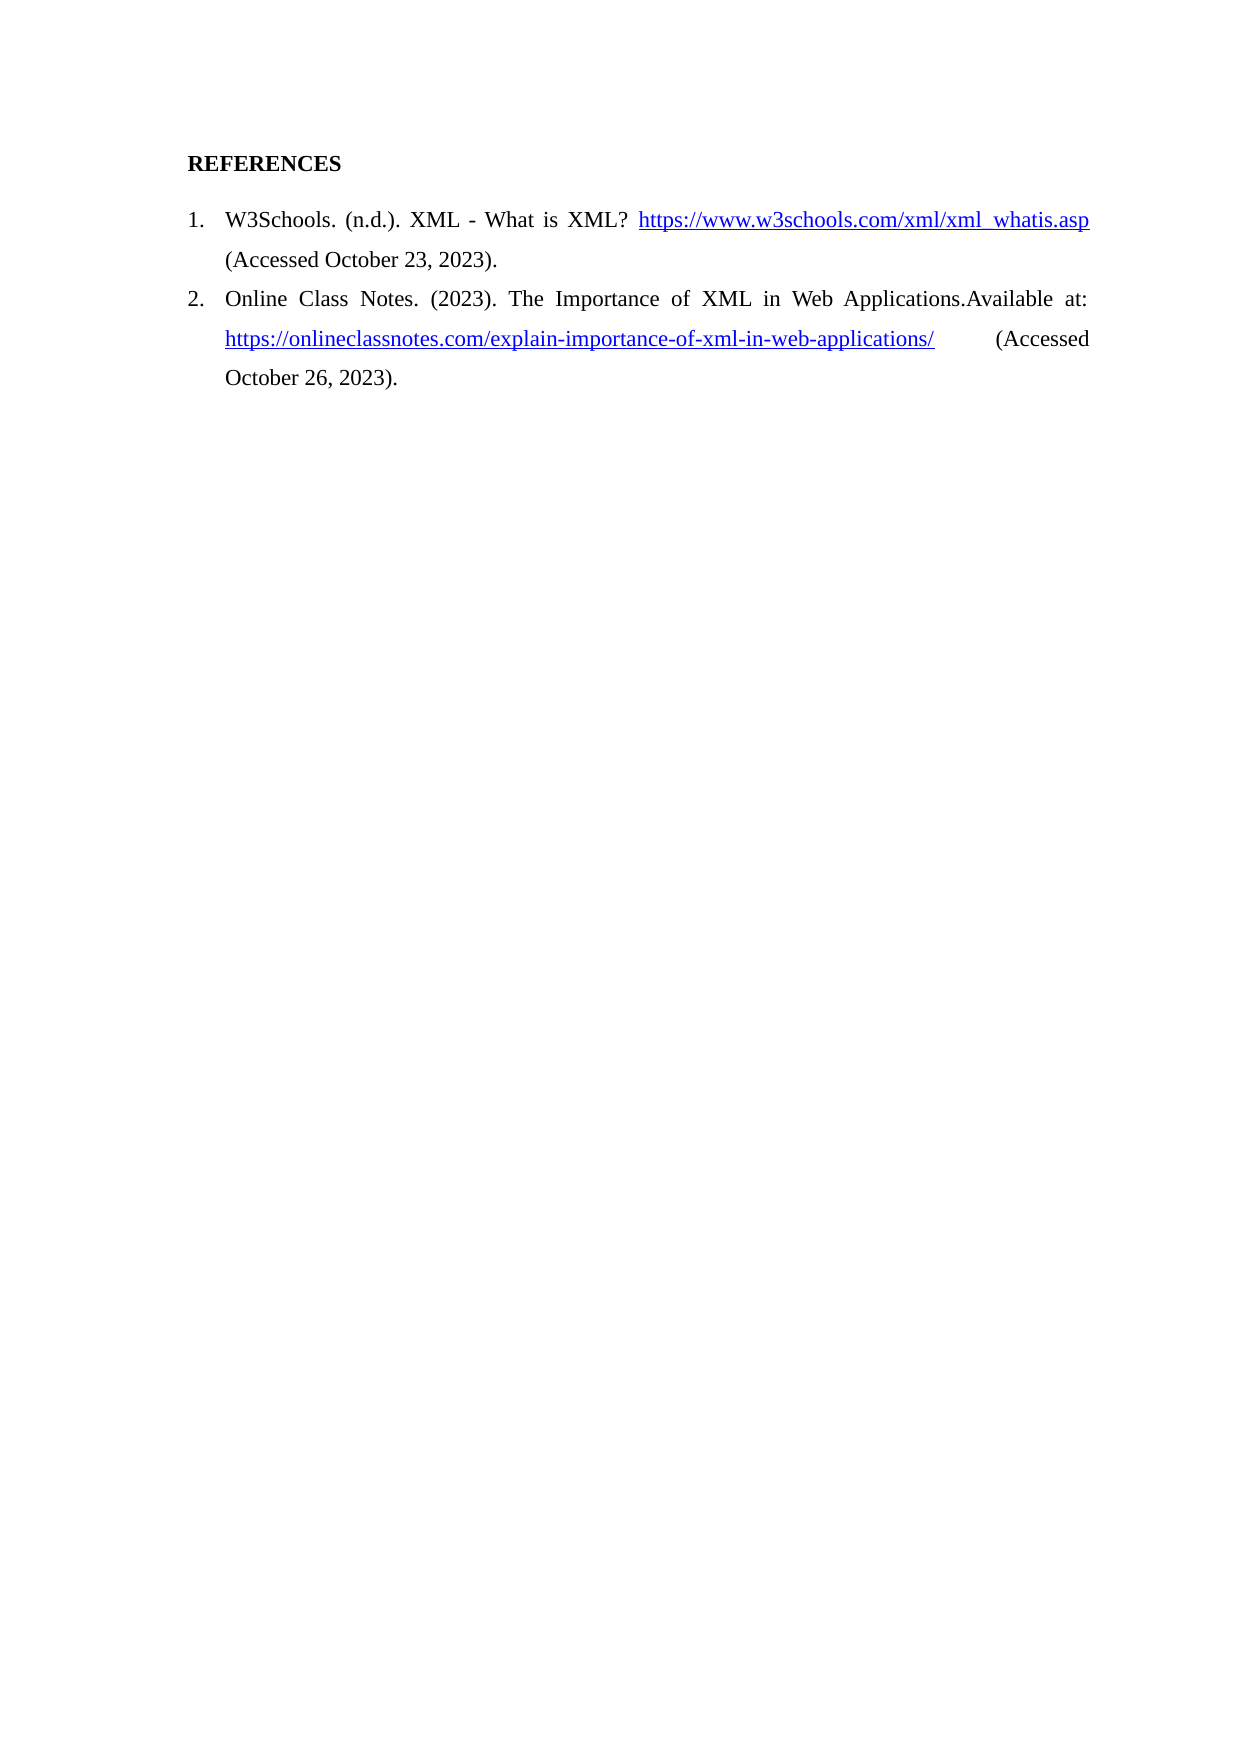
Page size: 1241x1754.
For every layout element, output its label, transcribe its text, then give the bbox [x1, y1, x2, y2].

list W3Schools. (n.d.). XML - What is XML? https://www.w3schools.com/xml/xml_whatis.asp (Accessed October 23, 2023). [187, 206, 1089, 272]
text REFERENCES [187, 150, 1090, 176]
list Online Class Notes. (2023). The Importance of XML in Web Applications.Available at: https://onlineclassnotes.com/explain-importance-of-xml-in-web-applications/ (Accessed October 26, 2023). [187, 285, 1089, 390]
